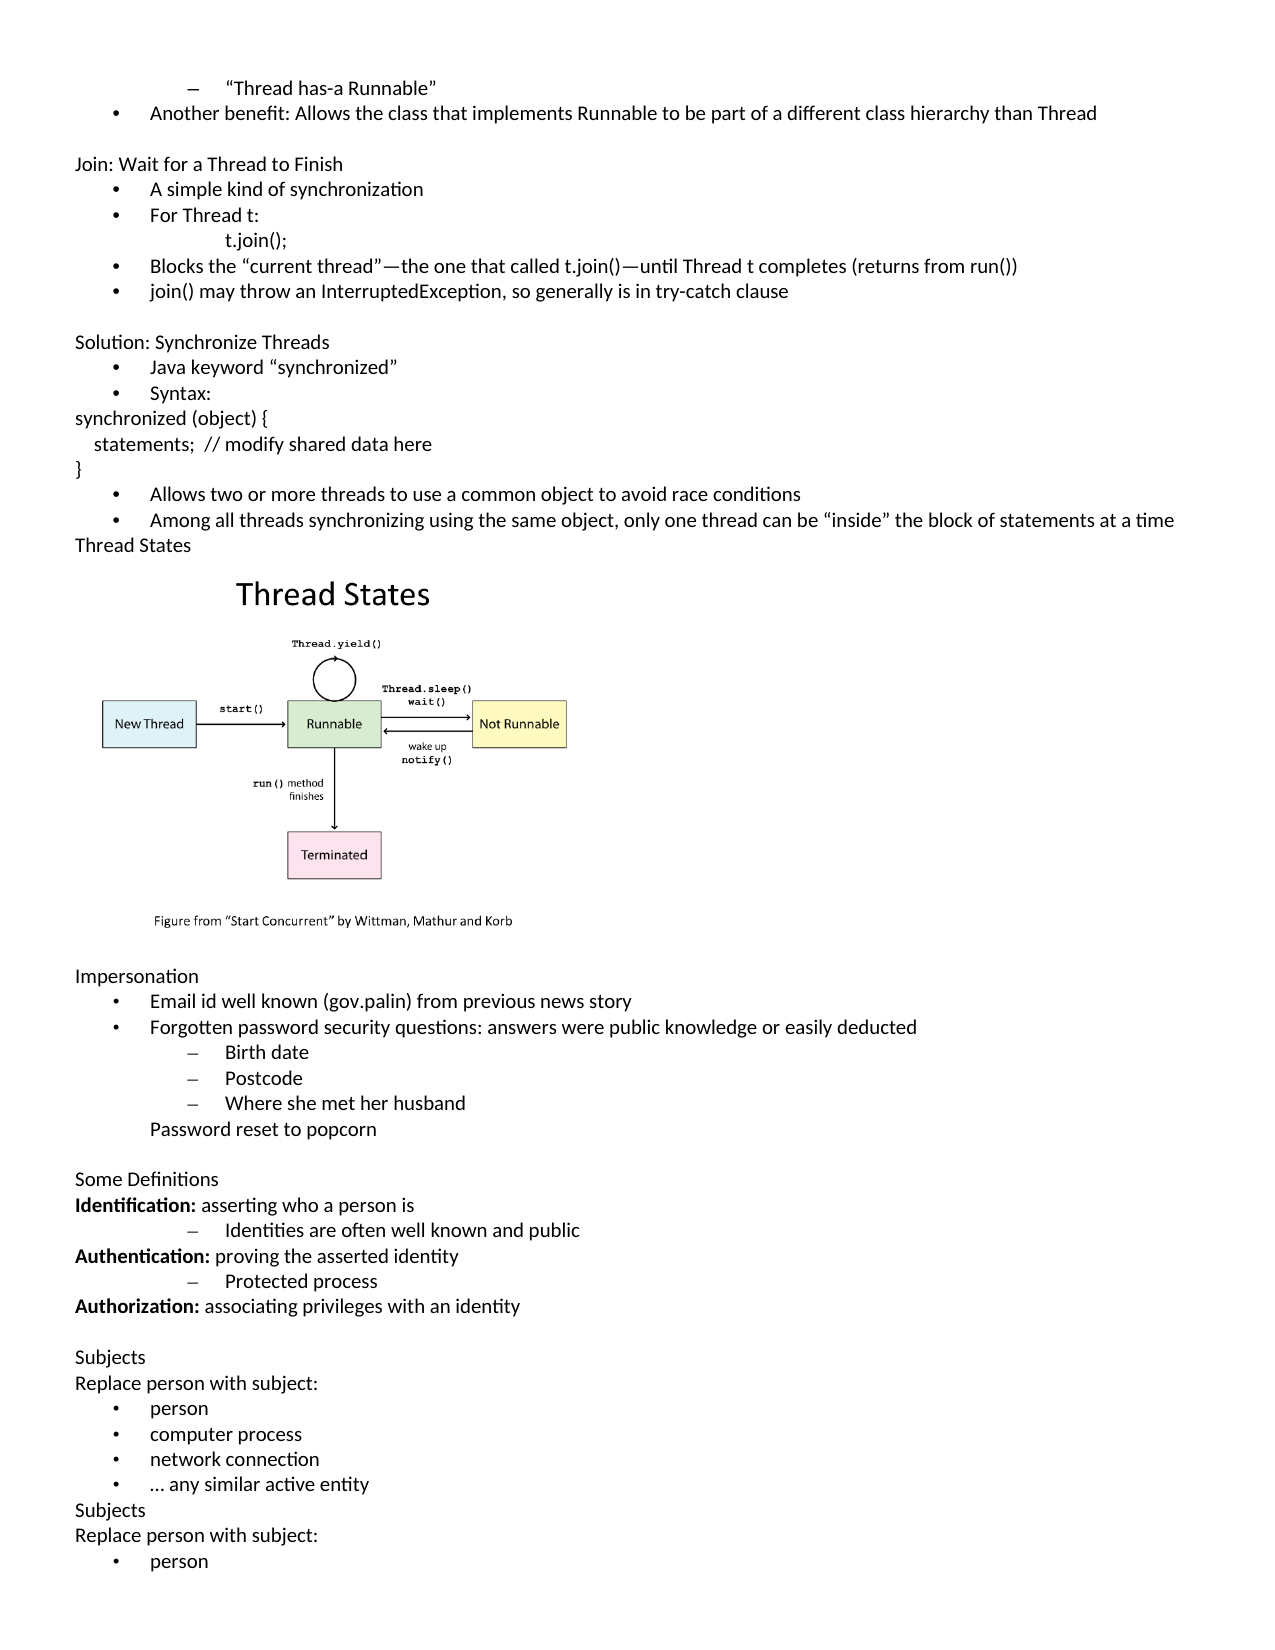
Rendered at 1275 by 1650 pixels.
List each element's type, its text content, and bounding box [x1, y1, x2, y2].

text statements; // modify shared data here [75, 431, 1200, 456]
text t.join(); [150, 227, 1200, 253]
list For Thread t: [112, 202, 1200, 227]
text Authorization: associating privileges with an identity [75, 1294, 1200, 1319]
text synchronized (object) { [75, 405, 1200, 431]
text Authentication: proving the asserted identity [75, 1243, 1200, 1268]
list Email id well known (gov.palin) from previous news story [112, 989, 1200, 1014]
list person [112, 1548, 1200, 1573]
list Where she met her husband [187, 1090, 1200, 1116]
list person [112, 1395, 1200, 1421]
list Blocks the “current thread”—the one that called t.join()—until Thread t completes (returns from run()) [112, 253, 1200, 278]
text Join: Wait for a Thread to Finish [75, 151, 1200, 177]
text Password reset to popcorn [75, 1116, 1200, 1141]
text Replace person with subject: [75, 1522, 1200, 1548]
list join() may throw an InterruptedException, so generally is in try-catch clause [112, 278, 1200, 304]
list Protected process [187, 1268, 1200, 1294]
text Some Definitions [75, 1167, 1200, 1192]
text Identification: asserting who a person is [75, 1192, 1200, 1217]
text Impersonation [75, 963, 1200, 989]
list “Thread has-a Runnable” [187, 75, 1200, 100]
list Java keyword “synchronized” [112, 354, 1200, 380]
list Among all threads synchronizing using the same object, only one thread can be “inside” the block of statements at a time [112, 507, 1200, 532]
list Identities are often well known and public [187, 1217, 1200, 1243]
list computer process [112, 1421, 1200, 1446]
list Syntax: [112, 380, 1200, 405]
list Another benefit: Allows the class that implements Runnable to be part of a different class hierarchy than Thread [112, 100, 1200, 126]
text Replace person with subject: [75, 1370, 1200, 1395]
list A simple kind of synchronization [112, 177, 1200, 202]
picture [75, 557, 591, 938]
text Subjects [75, 1497, 1200, 1522]
list Allows two or more threads to use a common object to avoid race conditions [112, 482, 1200, 507]
list Postcode [187, 1065, 1200, 1090]
list Forgotten password security questions: answers were public knowledge or easily deducted [112, 1014, 1200, 1039]
list Birth date [187, 1039, 1200, 1065]
list network connection [112, 1446, 1200, 1472]
text } [75, 456, 1200, 482]
text Thread States [75, 532, 1200, 558]
text Solution: Synchronize Threads [75, 329, 1200, 354]
list … any similar active entity [112, 1472, 1200, 1497]
text Subjects [75, 1344, 1200, 1370]
